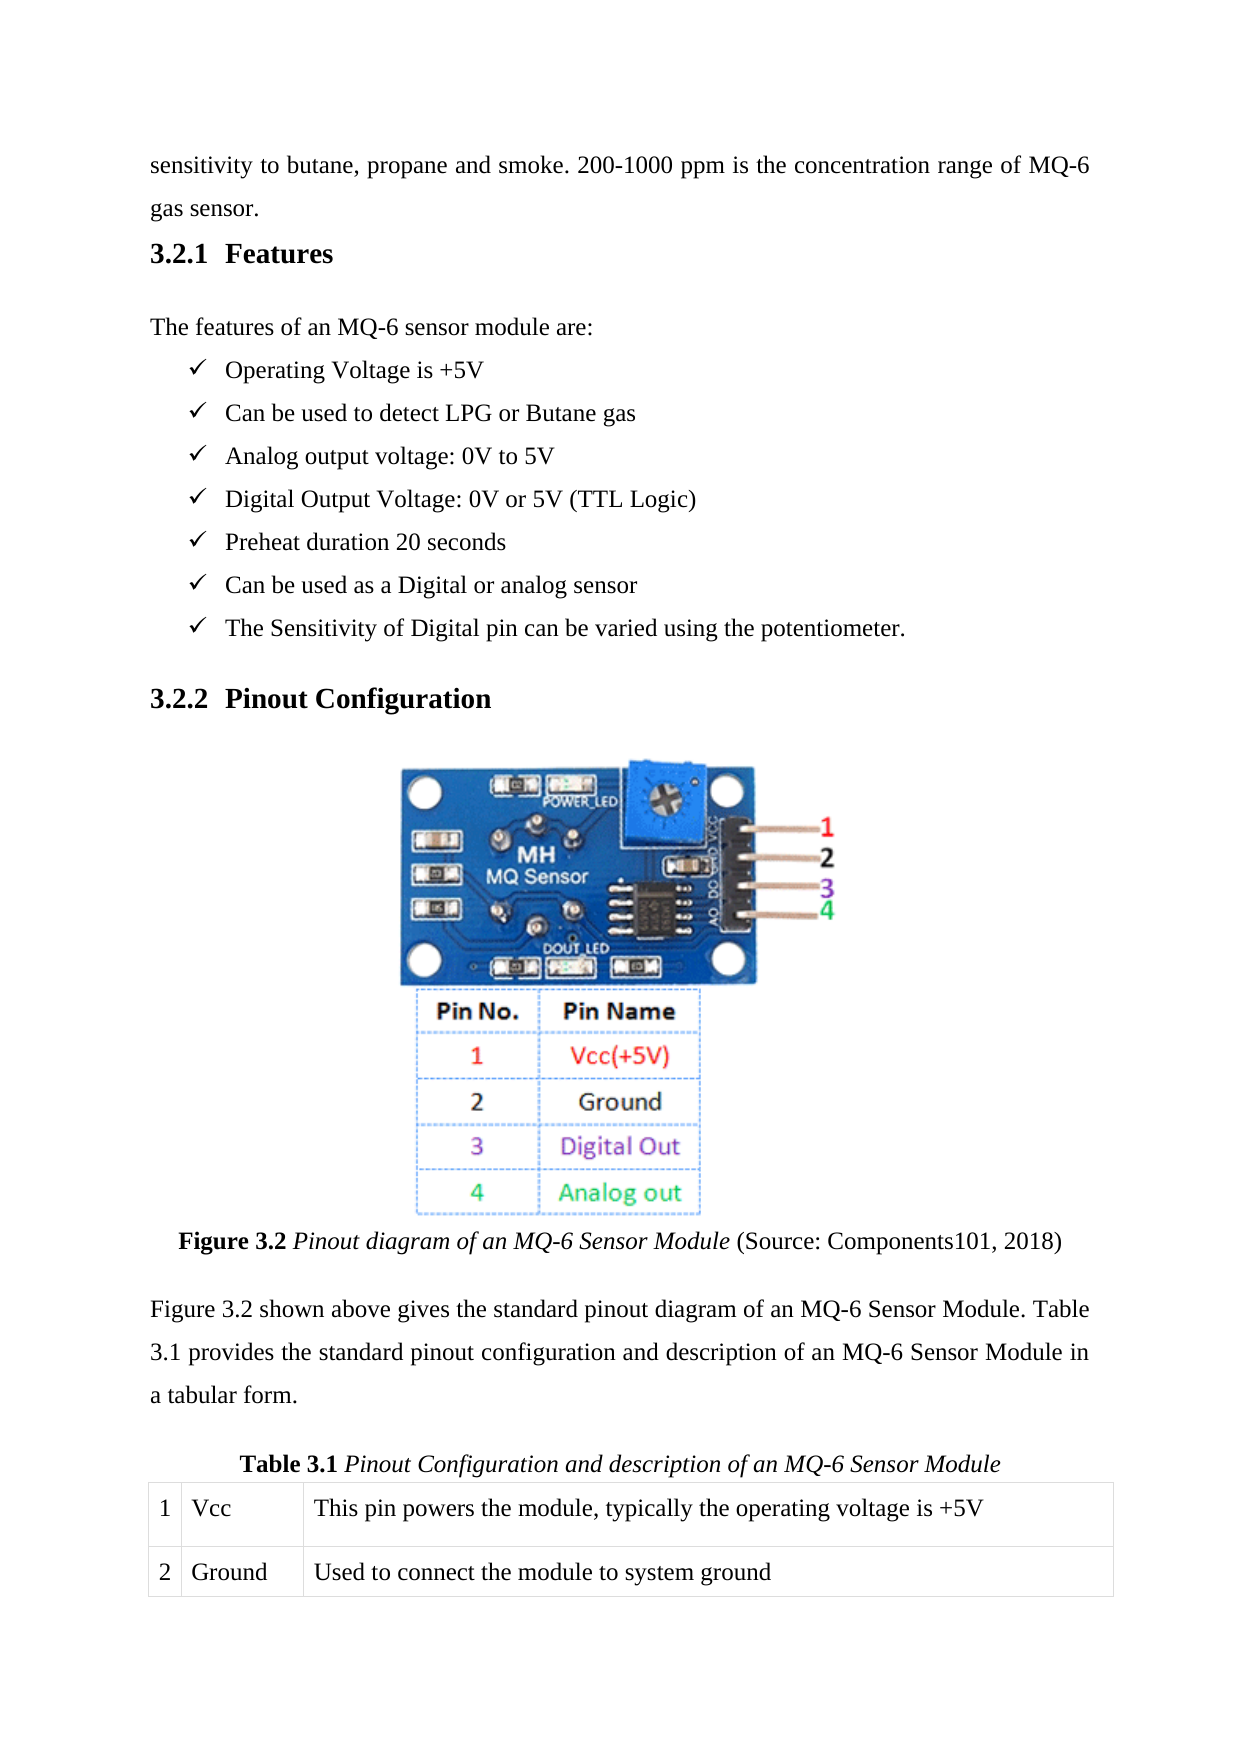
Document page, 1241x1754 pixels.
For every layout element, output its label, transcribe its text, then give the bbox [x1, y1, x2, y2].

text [150, 150, 1090, 222]
list Digital Output Voltage: 0V or 5V (TTL Logic) [187, 484, 1090, 513]
list Operating Voltage is +5V [187, 355, 1090, 383]
subtitle 3.2.1 Features [150, 236, 1090, 270]
text Figure 3.2 Pinout diagram of an MQ-6 Sensor Module (Source: Components101, 2018) [150, 1226, 1090, 1255]
text The features of an MQ-6 sensor module are: [150, 312, 1090, 340]
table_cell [304, 1547, 1113, 1596]
table_header 1 [149, 1483, 181, 1546]
list Preheat duration 20 seconds [187, 527, 1090, 556]
list Analog output voltage: 0V to 5V [187, 441, 1090, 470]
text Table 3.1 Pinout Configuration and description of an MQ-6 Sensor Module [150, 1449, 1090, 1477]
list The Sensitivity of Digital pin can be varied using the potentiometer. [187, 613, 1090, 642]
table_header Vcc [182, 1483, 303, 1546]
table_cell 2 [149, 1547, 181, 1596]
list Can be used to detect LPG or Butane gas [187, 398, 1090, 427]
text Figure 3.2 shown above gives the standard pinout diagram of an MQ-6 Sensor Module. Table 3.1 provides the standard pinout configuration and description of an MQ-6 Sensor Module in a tabular form. [150, 1294, 1090, 1409]
table_cell Ground [182, 1547, 303, 1596]
subtitle 3.2.2 Pinout Configuration [150, 682, 1090, 715]
list Can be used as a Digital or analog sensor [187, 570, 1090, 599]
picture [395, 756, 845, 1222]
table_header This pin powers the module, typically the operating voltage is +5V [304, 1483, 1113, 1546]
